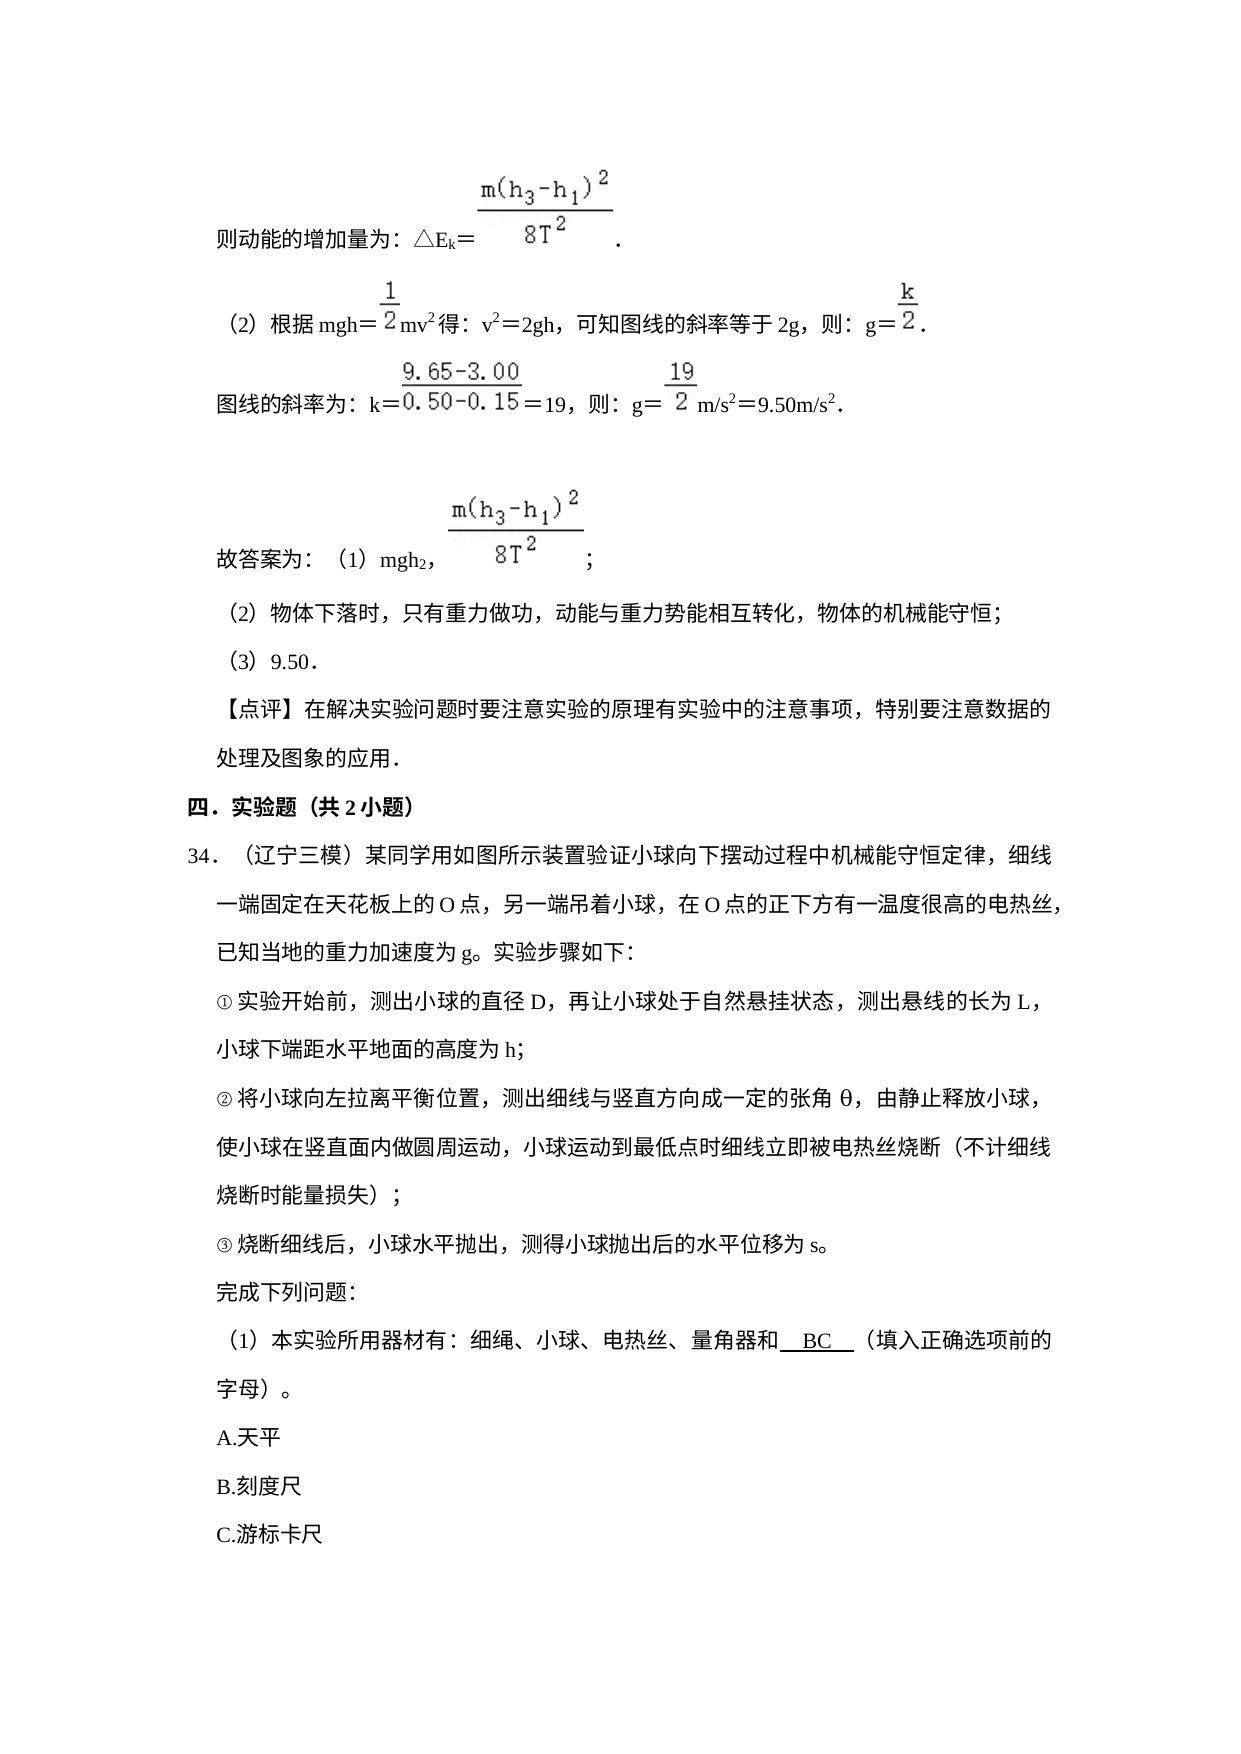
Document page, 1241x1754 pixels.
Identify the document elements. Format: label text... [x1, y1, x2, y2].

text （2）根据mgh＝mv2得：v2＝2gh，可知图线的斜率等于2g，则：g＝． [216, 275, 1053, 340]
text ③烧断细线后，小球水平抛出，测得小球抛出后的水平位移为s。 [216, 1226, 1053, 1259]
text （3）9.50． [216, 644, 1053, 676]
text ②将小球向左拉离平衡位置，测出细线与竖直方向成一定的张角θ，由静止释放小球，使小球在竖直面内做圆周运动，小球运动到最低点时细线立即被电热丝烧断（不计细线烧断时能量损失）； [216, 1080, 1053, 1210]
picture [448, 487, 584, 568]
text 图线的斜率为：k＝＝19，则：g＝m/s2＝9.50m/s2． [216, 356, 1053, 421]
text （2）物体下落时，只有重力做功，动能与重力势能相互转化，物体的机械能守恒； [216, 595, 1053, 628]
text ①实验开始前，测出小球的直径D，再让小球处于自然悬挂状态，测出悬线的长为L，小球下端距水平地面的高度为h； [216, 983, 1053, 1064]
picture [897, 277, 919, 332]
picture [379, 277, 400, 332]
text 【点评】在解决实验问题时要注意实验的原理有实验中的注意事项，特别要注意数据的处理及图象的应用． [216, 692, 1053, 773]
text 则动能的增加量为：△Ek＝． [216, 162, 1053, 259]
text 四．实验题（共2小题） [187, 789, 1053, 822]
text B.刻度尺 [216, 1468, 1053, 1501]
text 完成下列问题： [216, 1274, 1053, 1307]
picture [664, 358, 698, 413]
text （1）本实验所用器材有：细绳、小球、电热丝、量角器和 BC （填入正确选项前的字母）。 [216, 1323, 1053, 1404]
text 故答案为：（1）mgh2，； [216, 482, 1053, 579]
text C.游标卡尺 [216, 1517, 1053, 1549]
picture [477, 167, 614, 248]
picture [401, 358, 523, 413]
text 34．（辽宁三模）某同学用如图所示装置验证小球向下摆动过程中机械能守恒定律，细线一端固定在天花板上的O点，另一端吊着小球，在O点的正下方有一温度很高的电热丝，已知当地的重力加速度为g。实验步骤如下： [187, 837, 1053, 967]
text A.天平 [216, 1420, 1053, 1452]
